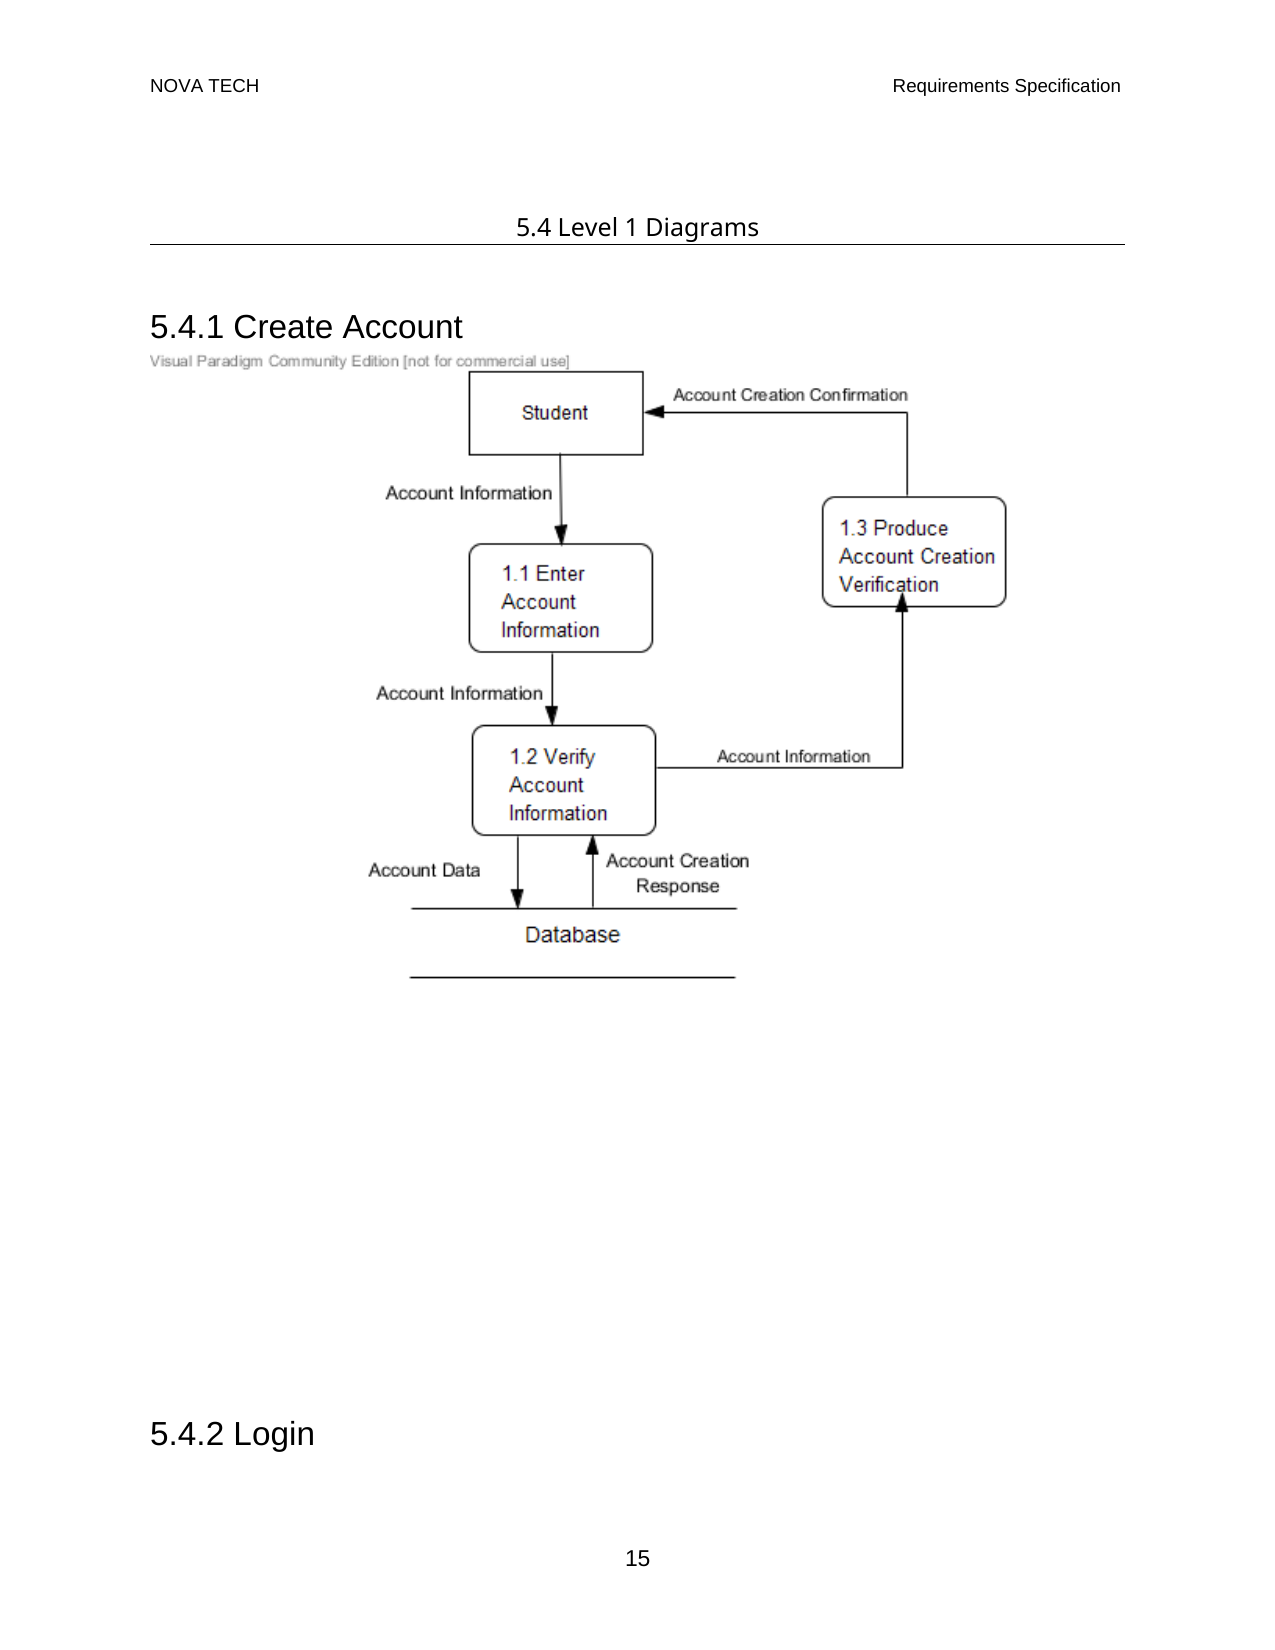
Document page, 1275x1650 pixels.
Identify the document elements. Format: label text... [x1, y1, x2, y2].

title 5.4 Level 1 Diagrams [150, 209, 1125, 244]
text 5.4.2 Login [150, 1414, 1125, 1452]
picture [150, 351, 1013, 988]
text 5.4.1 Create Account [150, 307, 1125, 346]
